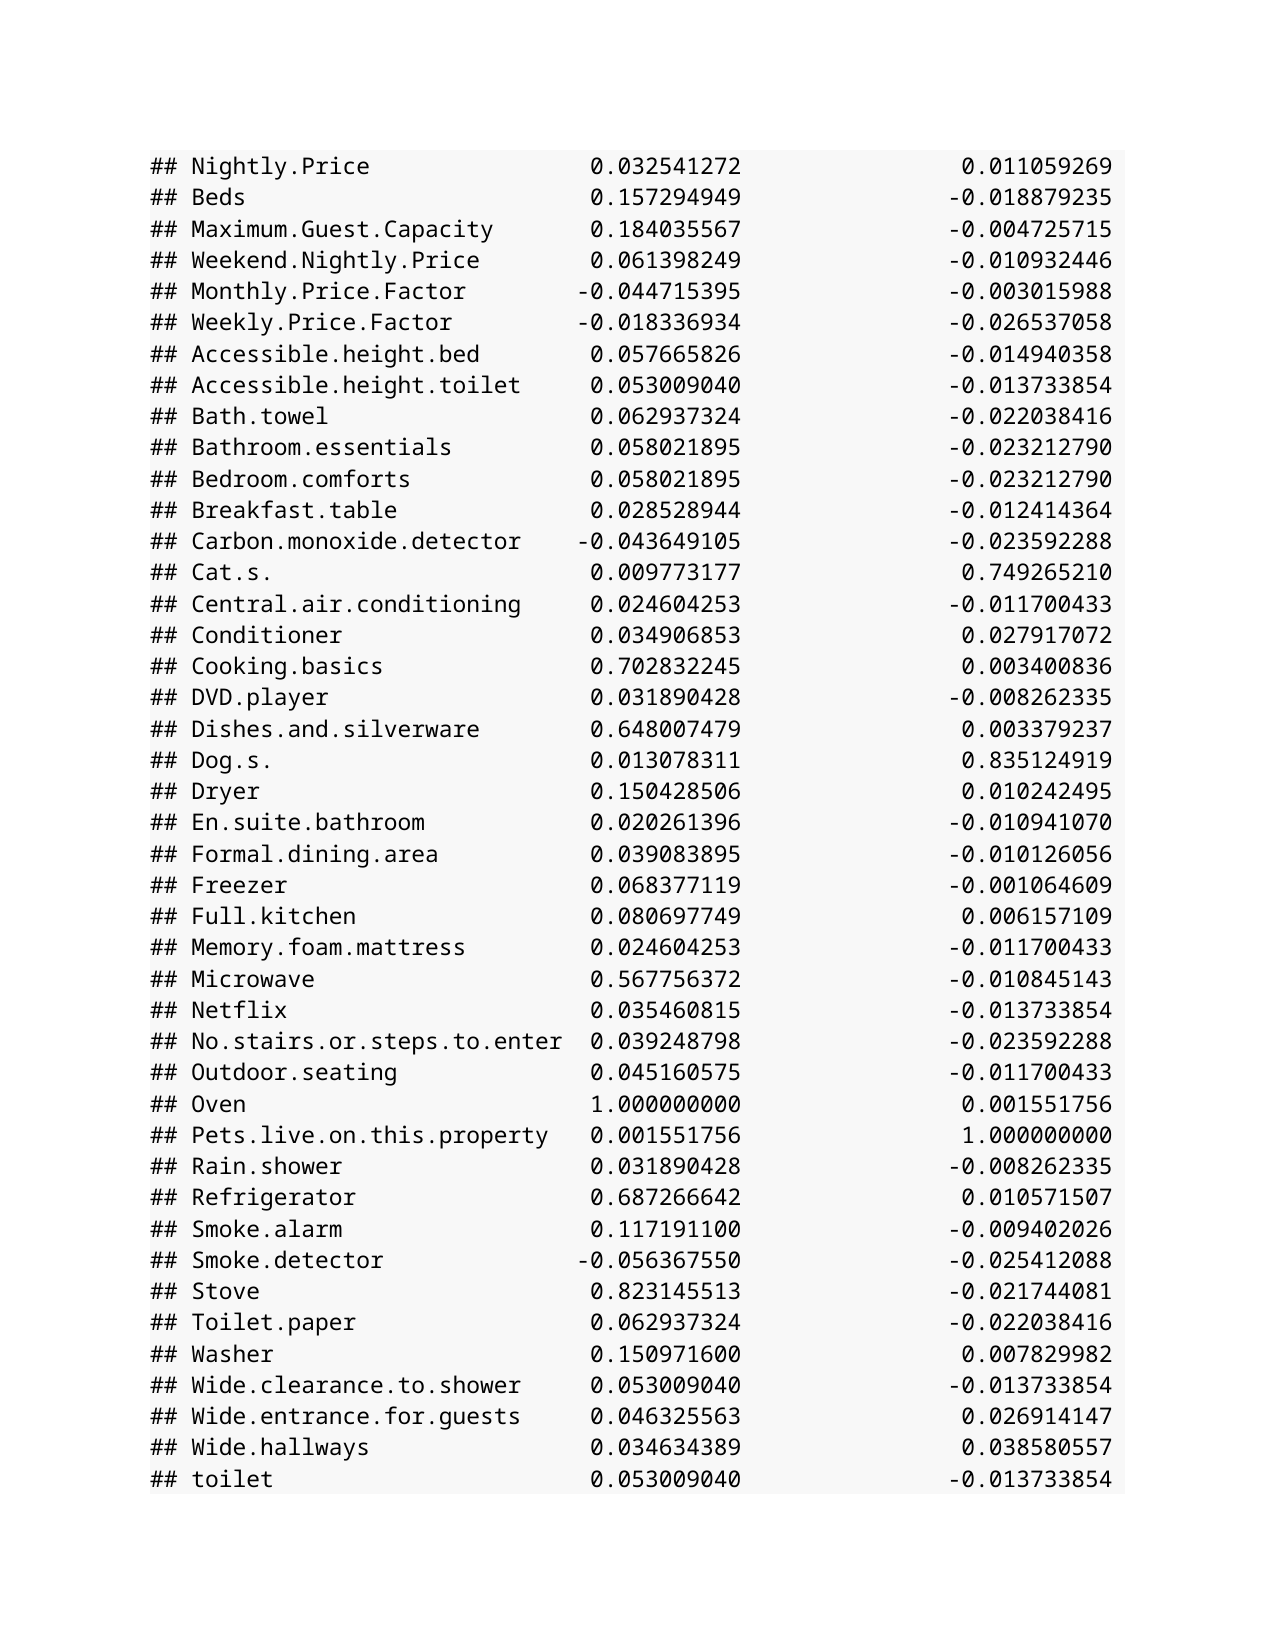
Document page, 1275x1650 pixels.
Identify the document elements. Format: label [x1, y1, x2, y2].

text [150, 150, 1125, 1494]
